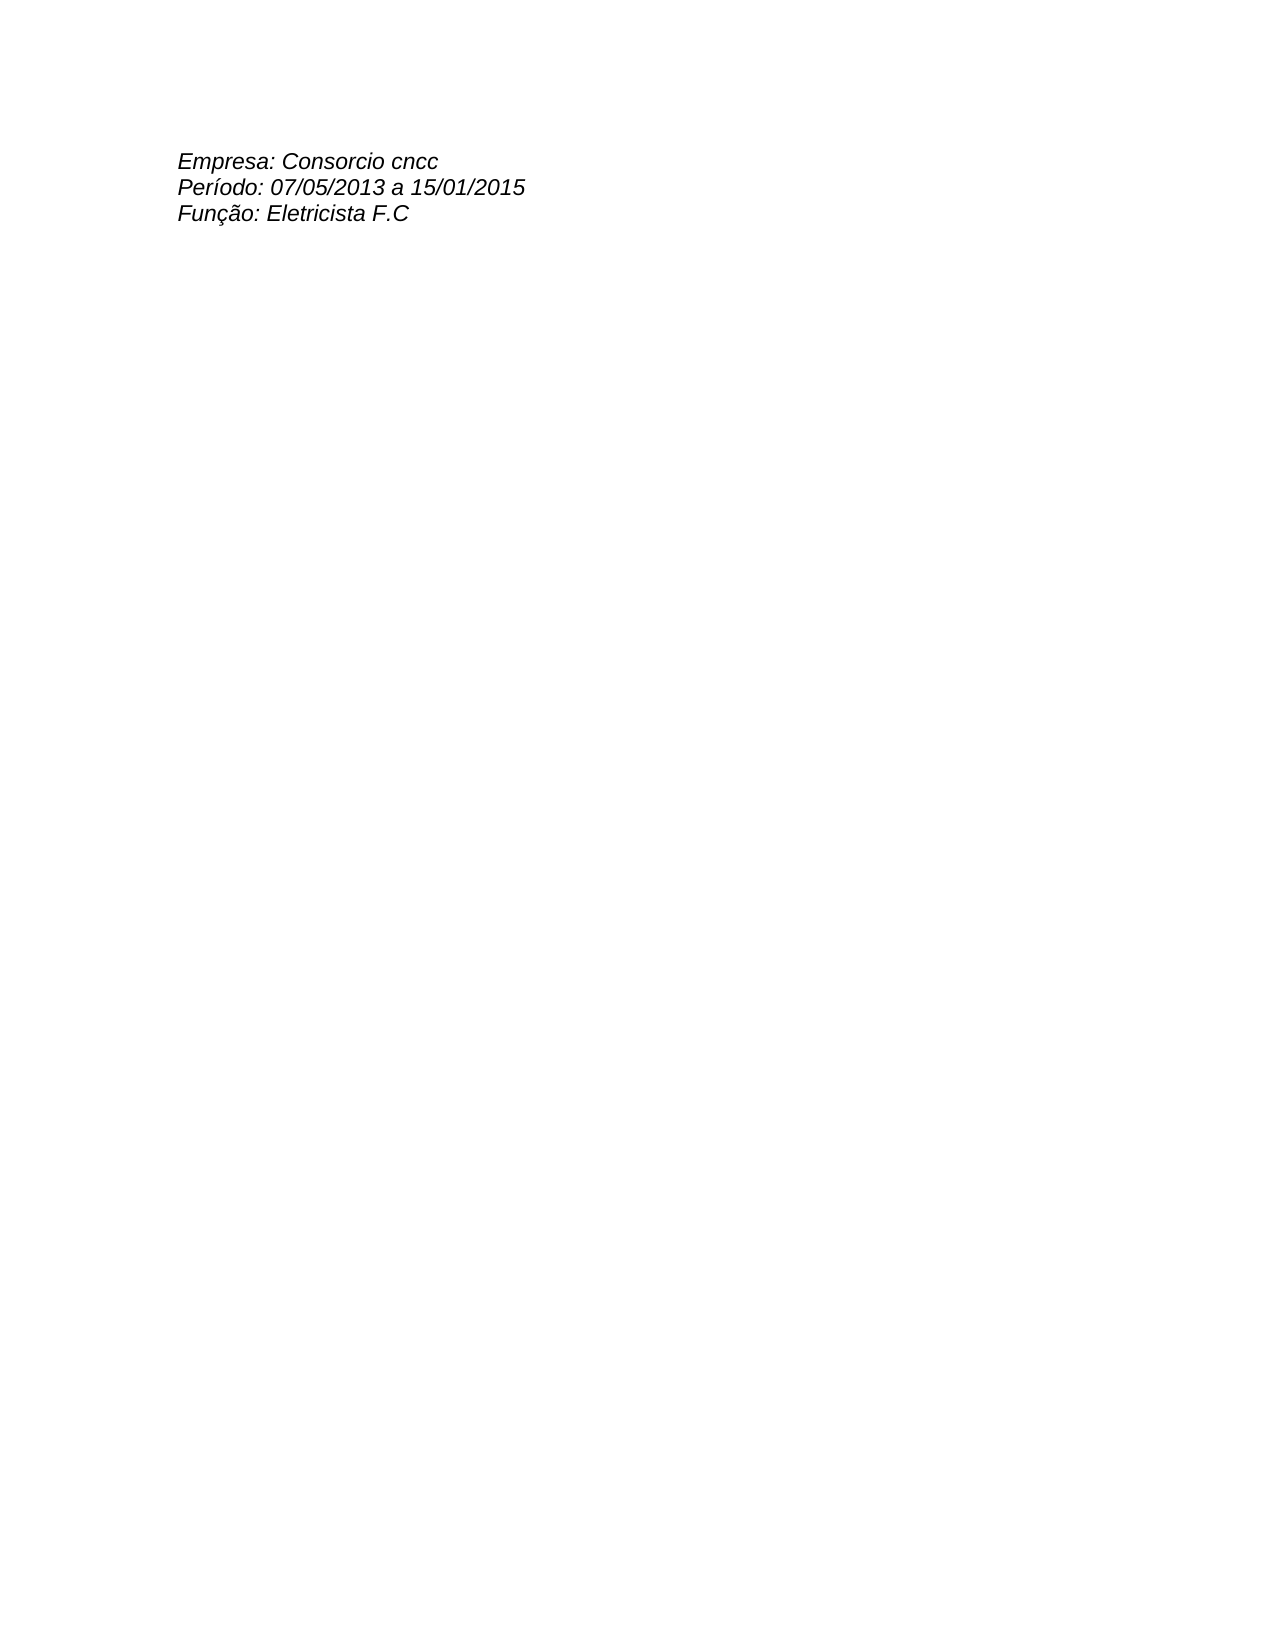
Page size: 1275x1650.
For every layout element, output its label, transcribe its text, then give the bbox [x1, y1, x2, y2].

text Período: 07/05/2013 a 15/01/2015 [177, 174, 1098, 200]
text Empresa: Consorcio cncc [177, 148, 1098, 174]
text Função: Eletricista F.C [177, 200, 1098, 227]
